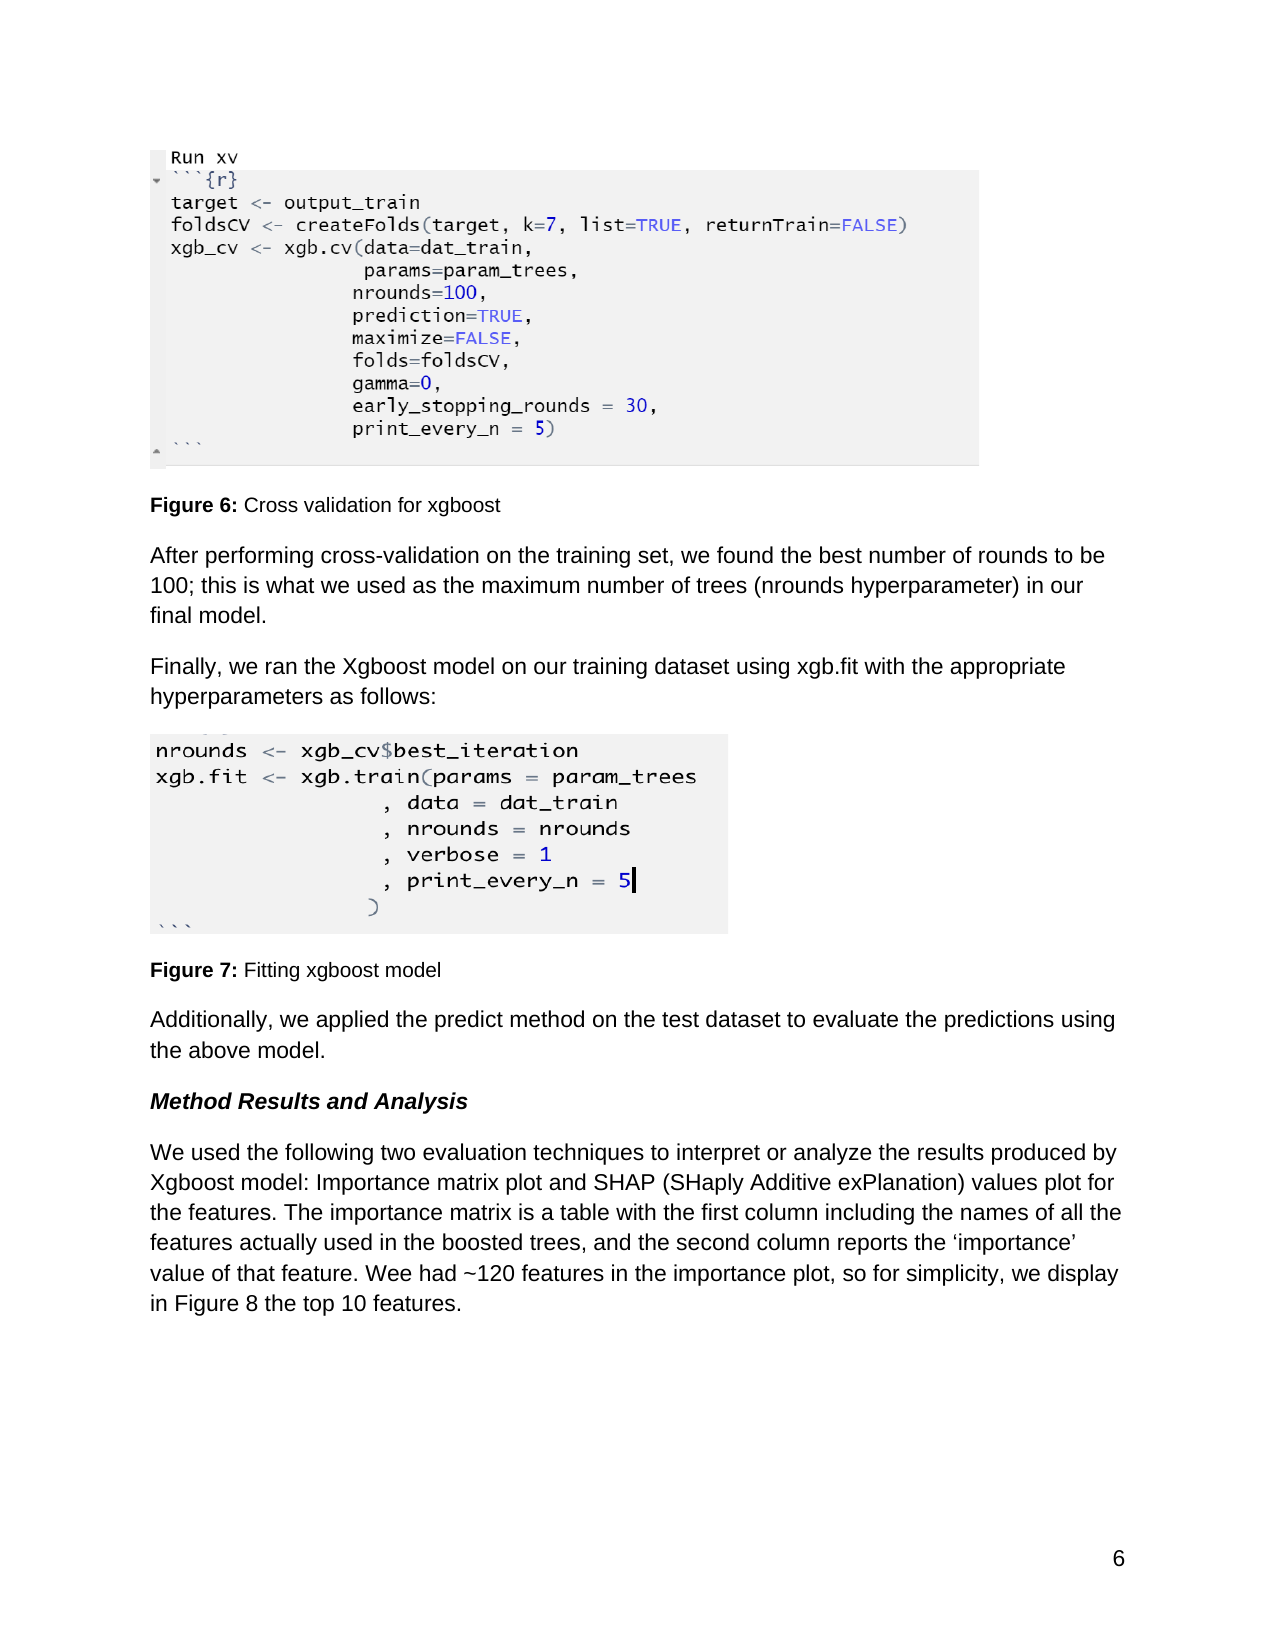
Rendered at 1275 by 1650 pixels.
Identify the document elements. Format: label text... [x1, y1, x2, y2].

picture [150, 734, 729, 934]
text Figure 7: Fitting xgboost model [150, 958, 1125, 982]
text Finally, we ran the Xgboost model on our training dataset using xgb.fit with the appropriate hyperparameters as follows: [150, 653, 1125, 709]
text After performing cross-validation on the training set, we found the best number of rounds to be 100; this is what we used as the maximum number of trees (nrounds hyperparameter) in our final model. [150, 542, 1125, 628]
text We used the following two evaluation techniques to interpret or analyze the results produced by Xgboost model: Importance matrix plot and SHAP (SHaply Additive exPlanation) values plot for the features. The importance matrix is a table with the first column including the names of all the features actually used in the boosted trees, and the second column reports the ‘importance’ value of that feature. Wee had ~120 features in the importance plot, so for simplicity, we display in Figure 8 the top 10 features. [150, 1139, 1125, 1316]
picture [150, 150, 980, 469]
text Additionally, we applied the predict method on the test dataset to evaluate the predictions using the above model. [150, 1006, 1125, 1063]
text Figure 6: Cross validation for xgboost [150, 493, 1125, 517]
text Method Results and Analysis [150, 1088, 1125, 1114]
